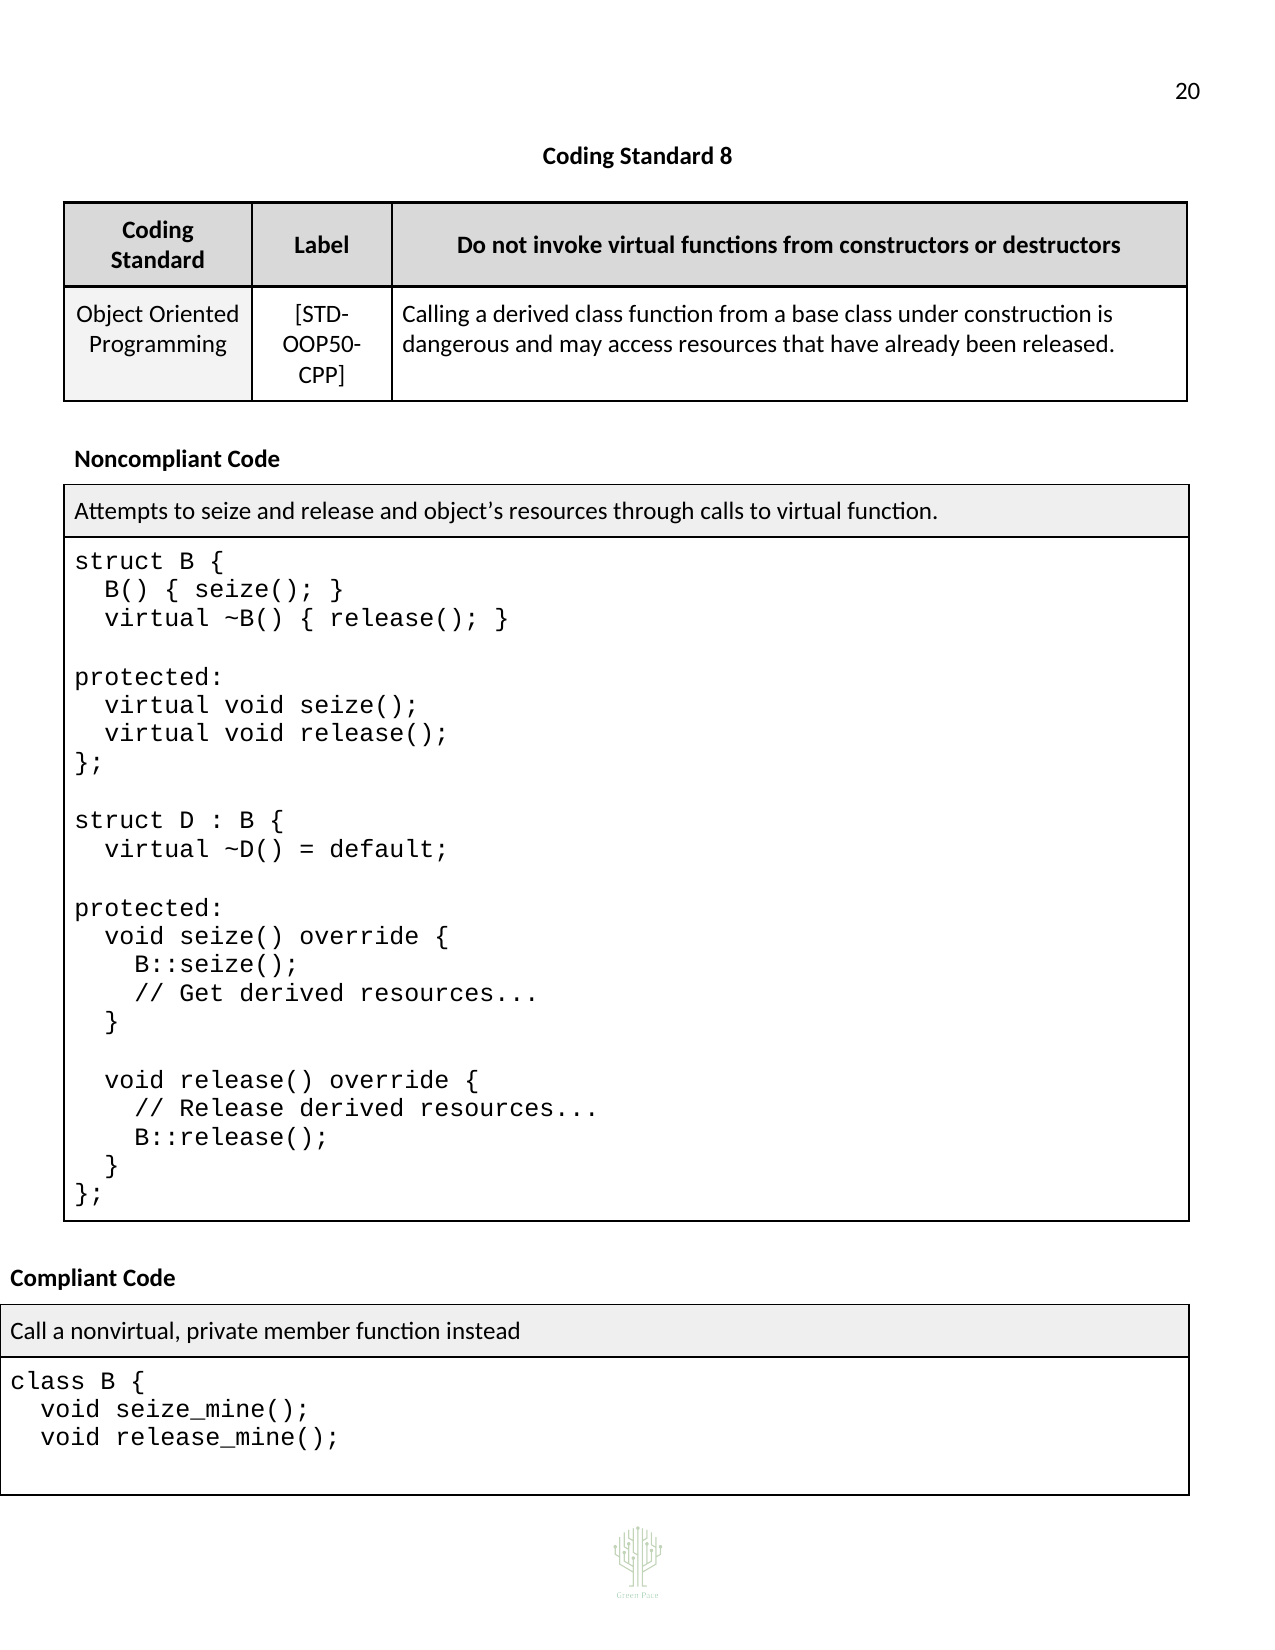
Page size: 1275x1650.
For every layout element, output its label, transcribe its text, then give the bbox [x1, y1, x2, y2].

table_header Coding Standard [65, 204, 251, 285]
picture [605, 1521, 670, 1606]
table_cell Attempts to seize and release and object’s resources through calls to virtual function. [65, 485, 1188, 536]
table_cell [STD-OOP50-CPP] [253, 288, 391, 400]
subtitle Coding Standard 8 [75, 140, 1200, 171]
table_header Noncompliant Code [64, 433, 1189, 484]
table_cell Object Oriented Programming [65, 288, 251, 400]
table_cell struct B { B() { seize(); } virtual ~B() { release(); } protected: virtual void seize(); virtual void release(); }; struct D : B { virtual ~D() = default; protected: void seize() override { B::seize(); // Get derived resources... } void release() override { // Release derived resources... B::release(); } }; [65, 538, 1188, 1219]
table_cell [1, 1358, 1188, 1494]
table_header Compliant Code [0, 1252, 1189, 1303]
table_header Label [253, 204, 391, 285]
table_cell Call a nonvirtual, private member function instead [1, 1305, 1188, 1356]
table_header Do not invoke virtual functions from constructors or destructors [393, 204, 1186, 285]
table_cell Calling a derived class function from a base class under construction is dangerous and may access resources that have already been released. [393, 288, 1186, 400]
